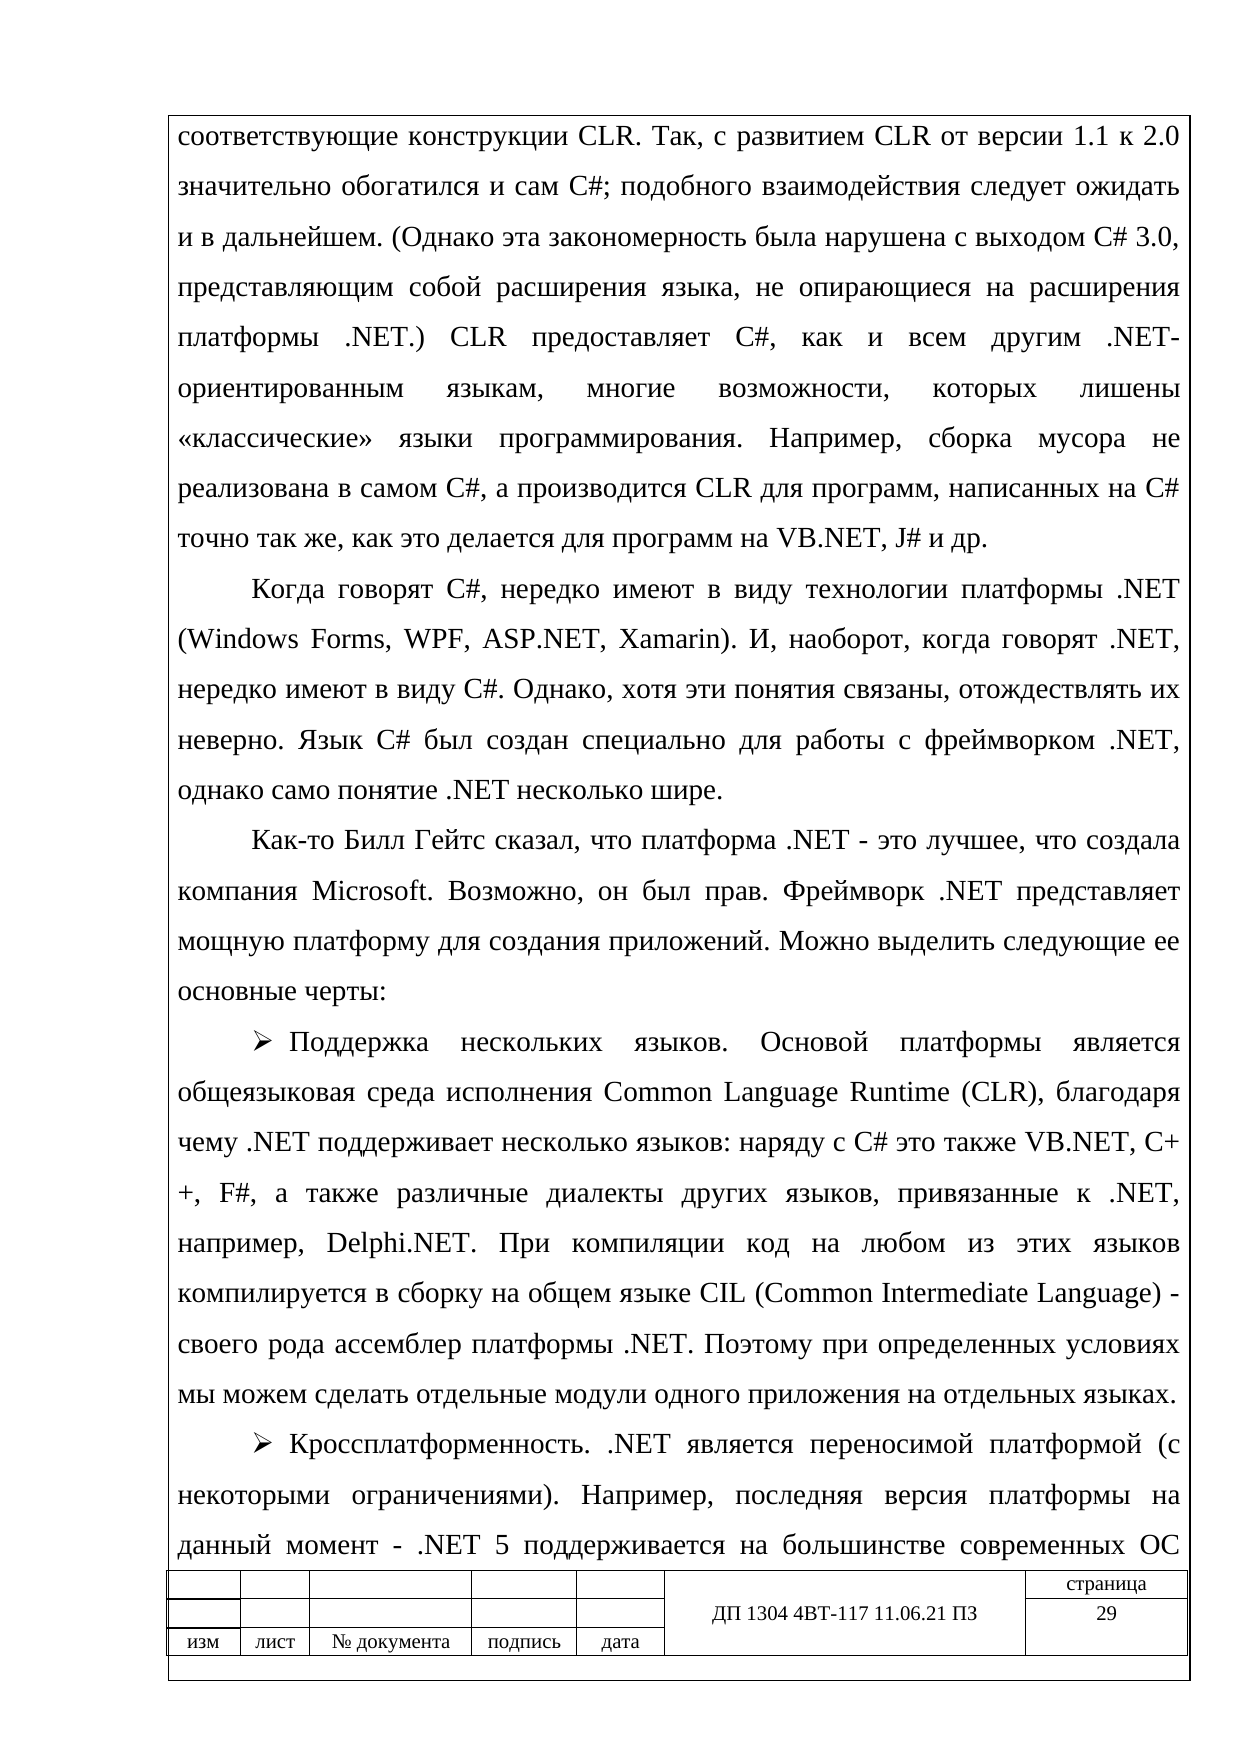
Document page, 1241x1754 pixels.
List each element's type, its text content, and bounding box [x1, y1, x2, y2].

list Поддержка нескольких языков. Основой платформы является общеязыковая среда исполнения Common Language Runtime (CLR), благодаря чему .NET поддерживает несколько языков: наряду с C# это также VB.NET, C++, F#, а также различные диалекты других языков, привязанные к .NET, например, Delphi.NET. При компиляции код на любом из этих языков компилируется в сборку на общем языке CIL (Common Intermediate Language) - своего рода ассемблер платформы .NET. Поэтому при определенных условиях мы можем сделать отдельные модули одного приложения на отдельных языках. [177, 1024, 1181, 1409]
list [177, 1426, 1181, 1561]
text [177, 118, 1181, 554]
text Как-то Билл Гейтс сказал, что платформа .NET - это лучшее, что создала компания Microsoft. Возможно, он был прав. Фреймворк .NET представляет мощную платформу для создания приложений. Можно выделить следующие ее основные черты: [177, 822, 1181, 1007]
text Когда говорят C#, нередко имеют в виду технологии платформы .NET (Windows Forms, WPF, ASP.NET, Xamarin). И, наоборот, когда говорят .NET, нередко имеют в виду C#. Однако, хотя эти понятия связаны, отождествлять их неверно. Язык C# был создан специально для работы с фреймворком .NET, однако само понятие .NET несколько шире. [177, 571, 1181, 806]
